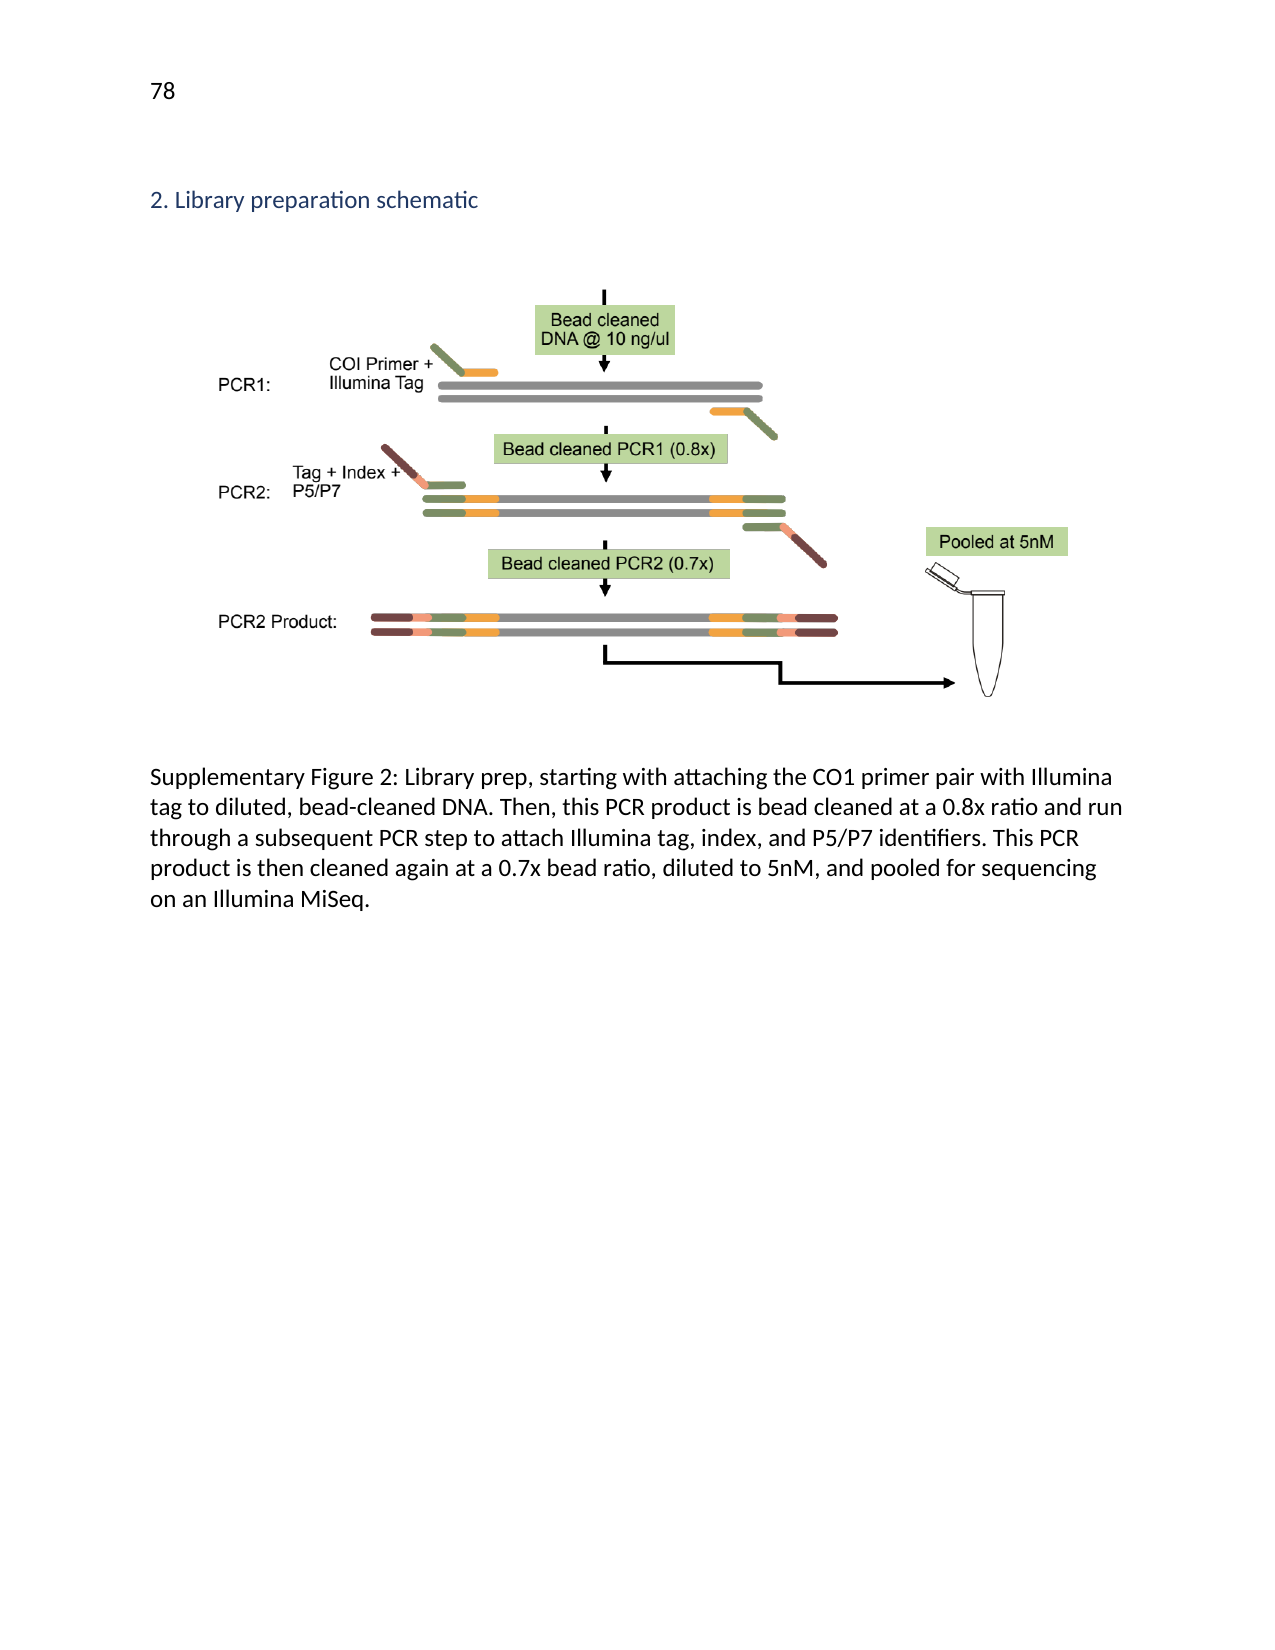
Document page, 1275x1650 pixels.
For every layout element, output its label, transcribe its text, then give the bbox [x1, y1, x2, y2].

subtitle 2. Library preparation schematic [150, 185, 1125, 215]
text Supplementary Figure 2: Library prep, starting with attaching the CO1 primer pair with Illumina tag to diluted, bead-cleaned DNA. Then, this PCR product is bead cleaned at a 0.8x ratio and run through a subsequent PCR step to attach Illumina tag, index, and P5/P7 identifiers. This PCR product is then cleaned again at a 0.7x bead ratio, diluted to 5nM, and pooled for sequencing on an Illumina MiSeq. [150, 761, 1125, 913]
